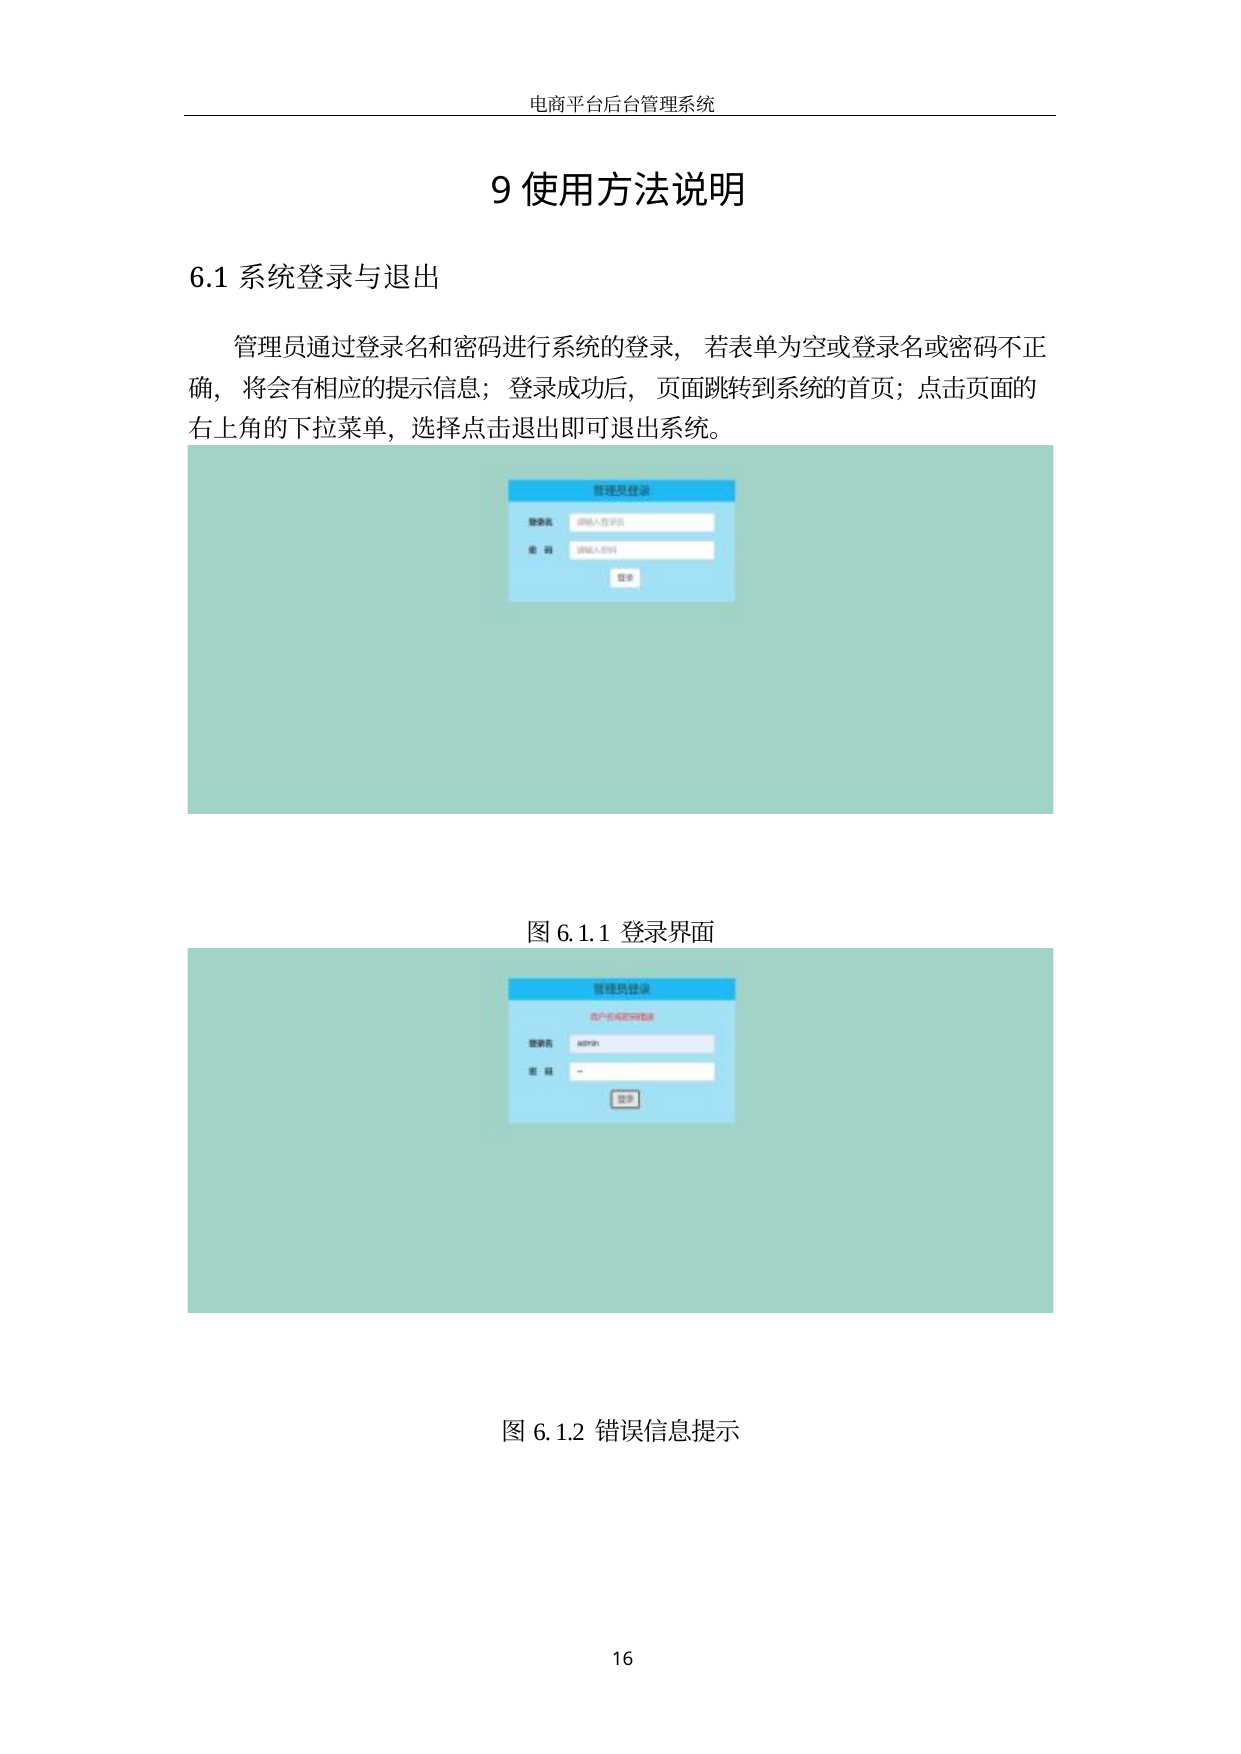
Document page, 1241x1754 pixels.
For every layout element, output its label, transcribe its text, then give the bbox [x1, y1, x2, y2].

picture [187, 445, 1054, 814]
text 管理员通过登录名和密码进行系统的登录， 若表单为空或登录名或密码不正 确， 将会有相应的提示信息； 登录成功后， 页面跳转到系统的首页；点击页面的 右上角的下拉菜单，选择点击退出即可退出系统。 [188, 328, 1053, 445]
picture [187, 948, 1054, 1313]
text 9 使用方法说明 [490, 164, 1056, 213]
text 图 6. 1.2 错误信息提示 [502, 1414, 1056, 1447]
text 图 6. 1. 1 登录界面 [527, 915, 1056, 948]
text 6.1 系统登录与退出 [189, 257, 1056, 295]
